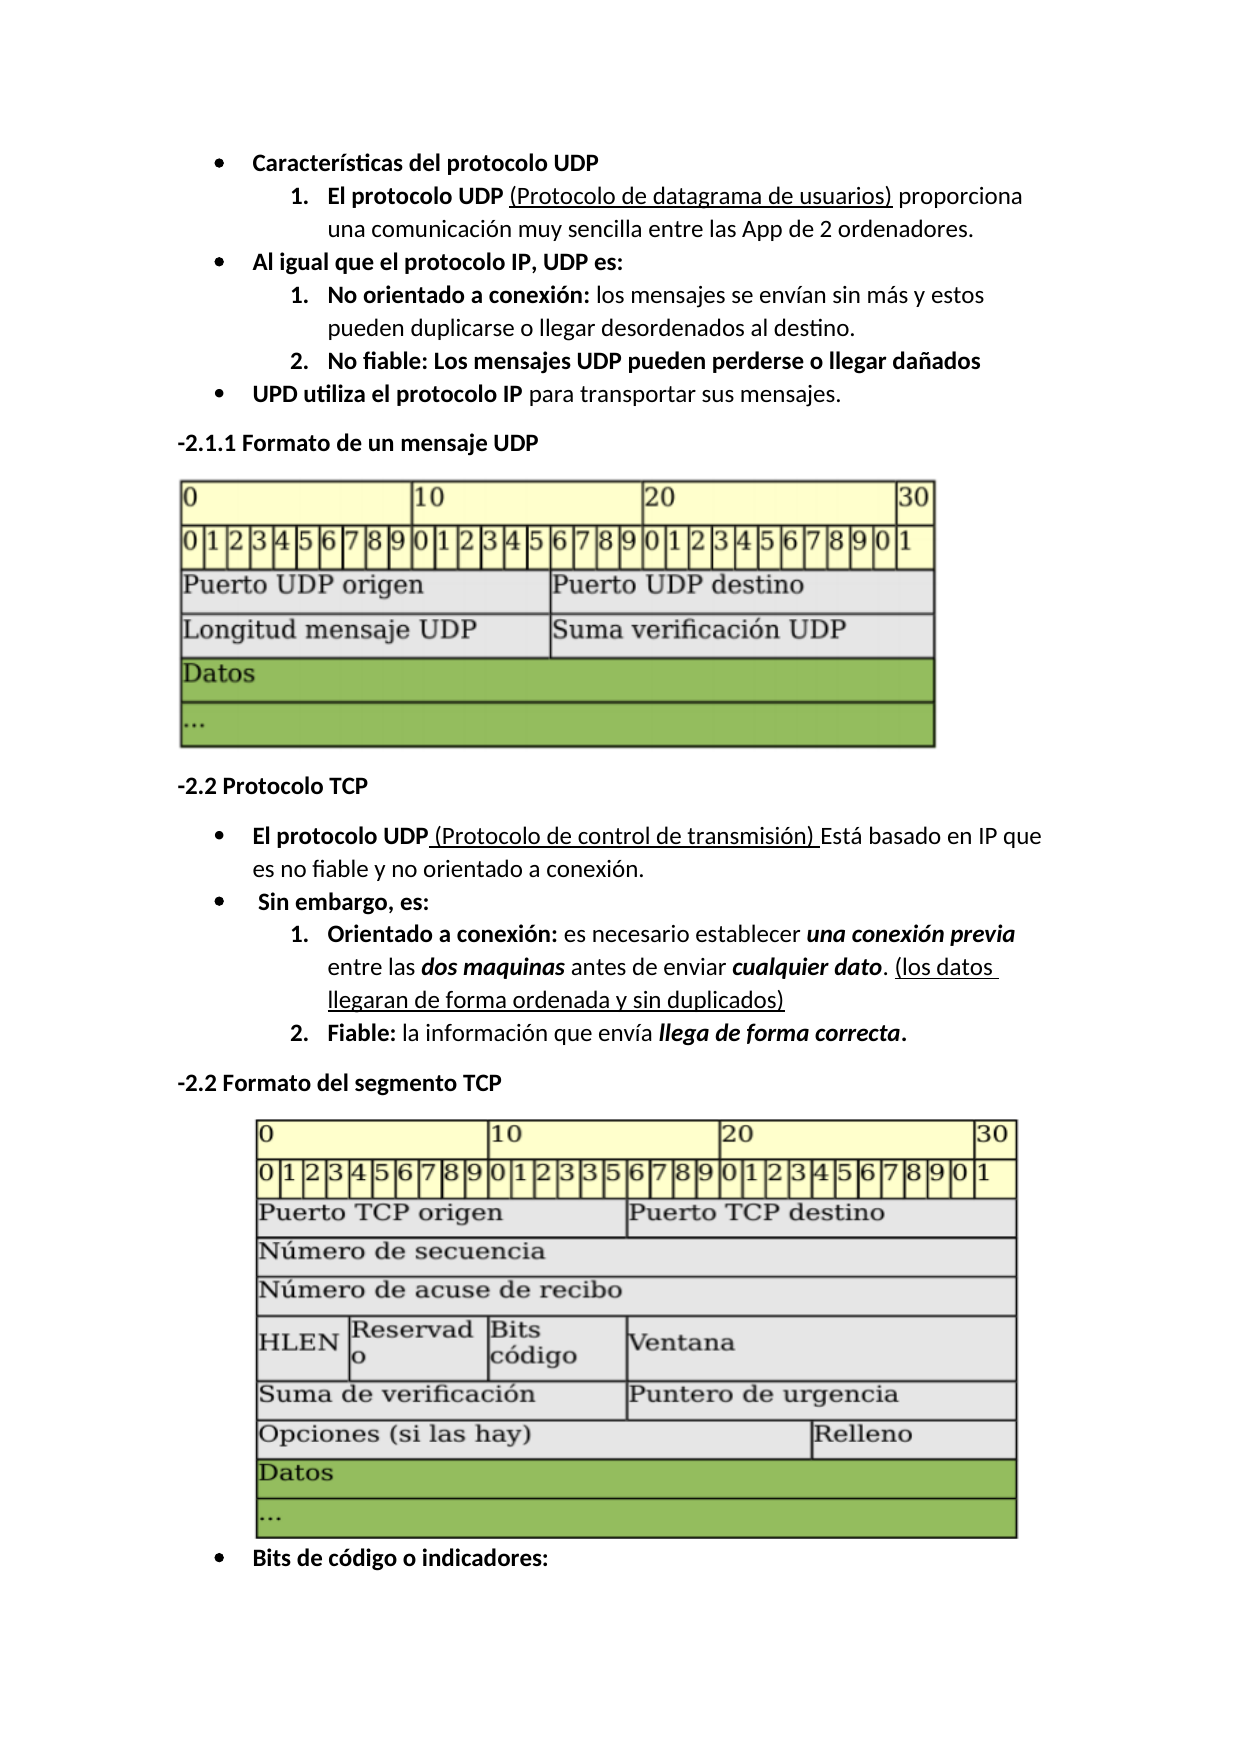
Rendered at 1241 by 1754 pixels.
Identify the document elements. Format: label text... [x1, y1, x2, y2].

list Bits de código o indicadores: [215, 1542, 1063, 1573]
text -2.1.1 Formato de un mensaje UDP [177, 428, 1063, 458]
list Fiable: la información que envía llega de forma correcta. [290, 1017, 1063, 1048]
picture [252, 1116, 1020, 1540]
list No fiable: Los mensajes UDP pueden perderse o llegar dañados [290, 345, 1063, 376]
picture [177, 477, 940, 752]
list El protocolo UDP (Protocolo de control de transmisión) Está basado en IP que es no fiable y no orientado a conexión. [215, 820, 1063, 883]
list Sin embargo, es: [215, 886, 1063, 916]
text -2.2 Formato del segmento TCP [177, 1067, 1063, 1097]
list UPD utiliza el protocolo IP para transportar sus mensajes. [215, 378, 1063, 408]
list El protocolo UDP (Protocolo de datagrama de usuarios) proporciona una comunicación muy sencilla entre las App de 2 ordenadores. [290, 181, 1063, 244]
text -2.2 Protocolo TCP [177, 770, 1063, 801]
list Características del protocolo UDP [215, 148, 1063, 178]
list Orientado a conexión: es necesario establecer una conexión previa entre las dos maquinas antes de enviar cualquier dato. (los datos llegaran de forma ordenada y sin duplicados) [290, 919, 1063, 1015]
list Al igual que el protocolo IP, UDP es: [215, 246, 1063, 277]
list No orientado a conexión: los mensajes se envían sin más y estos pueden duplicarse o llegar desordenados al destino. [290, 279, 1063, 343]
